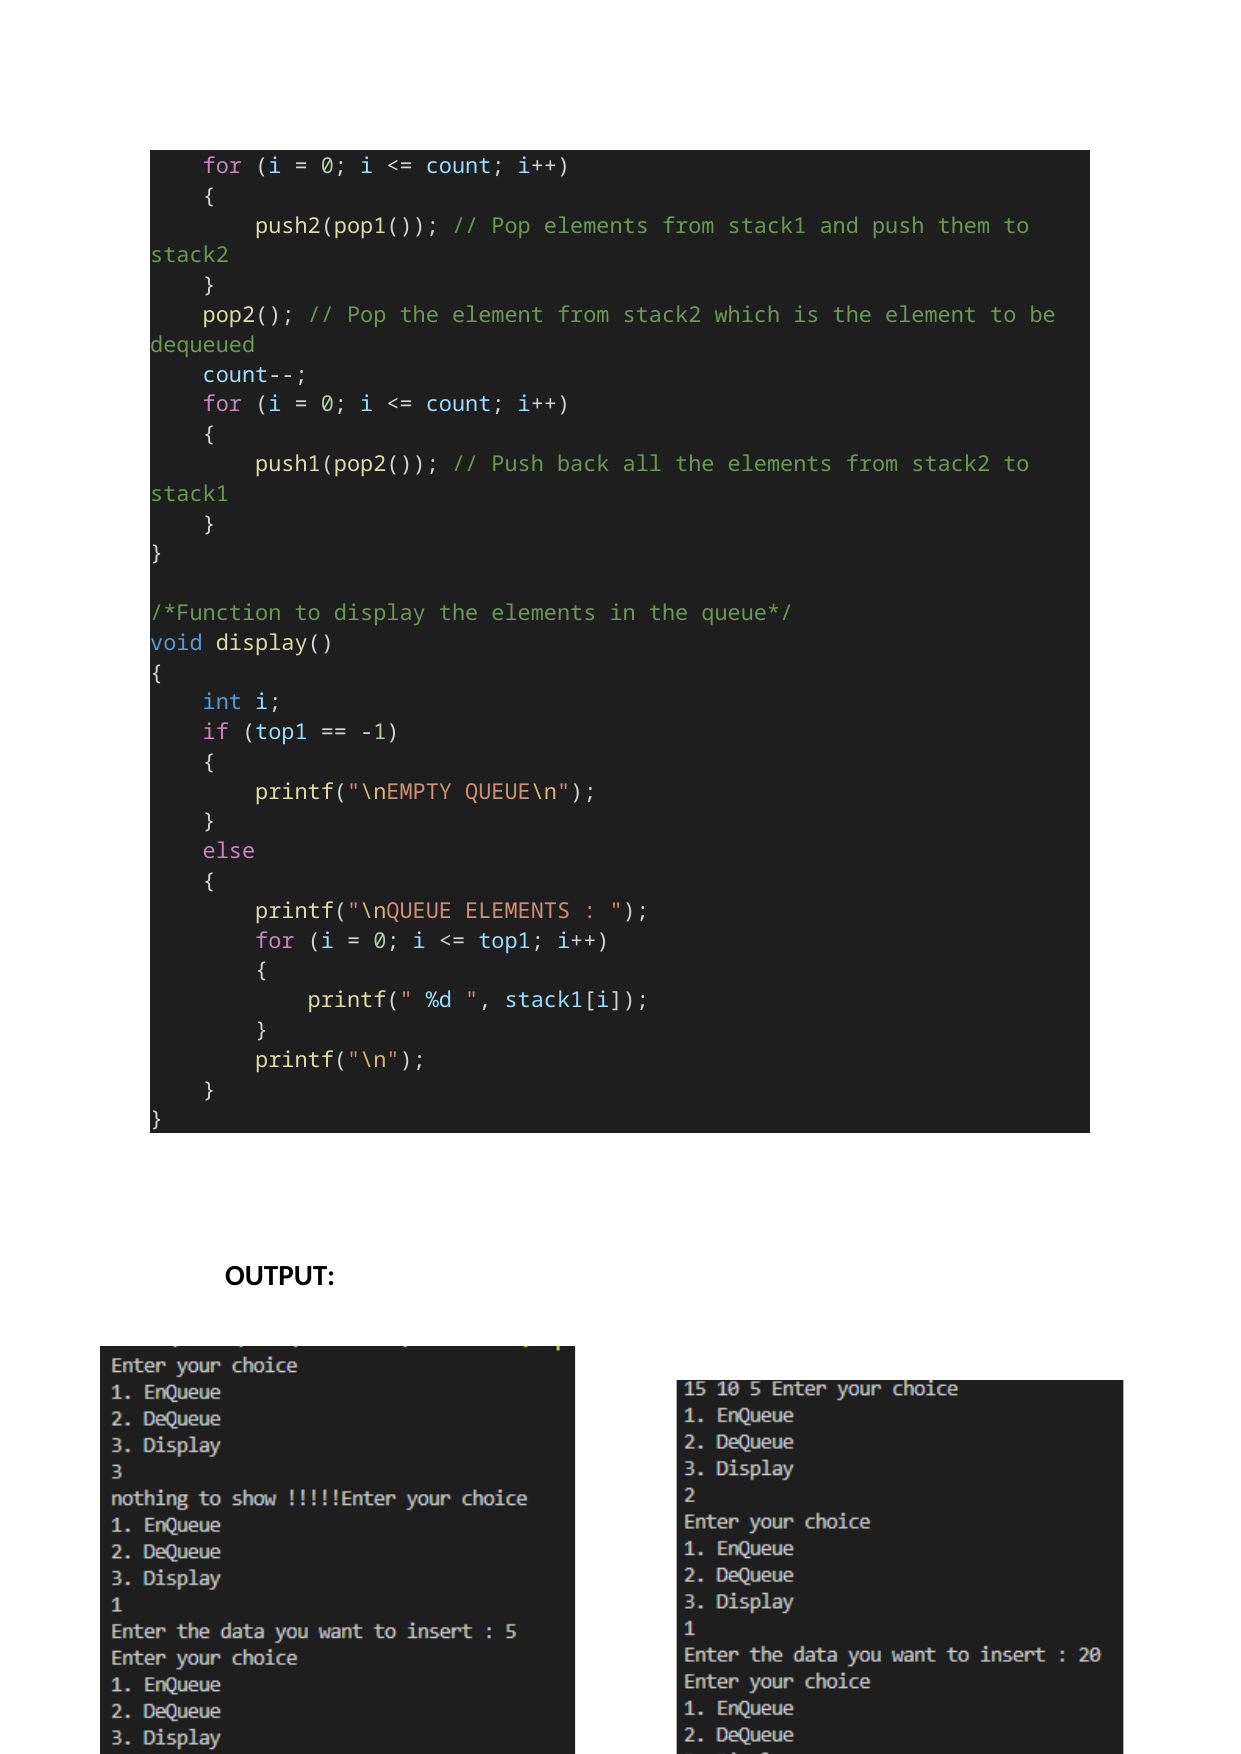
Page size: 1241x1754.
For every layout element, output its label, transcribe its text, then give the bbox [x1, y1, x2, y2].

text pop2(); // Pop the element from stack2 which is the element to be dequeued [150, 299, 1090, 358]
text push2(pop1()); // Pop elements from stack1 and push them to stack2 [150, 209, 1090, 269]
text printf("\n"); [150, 1044, 1090, 1073]
text } [150, 1103, 1090, 1133]
text else [150, 835, 1090, 865]
text /*Function to display the elements in the queue*/ [150, 597, 1090, 627]
text { [150, 656, 1090, 686]
text } [150, 269, 1090, 299]
text printf(" %d ", stack1[i]); [150, 984, 1090, 1014]
text { [150, 954, 1090, 984]
text int i; [150, 686, 1090, 716]
text { [150, 180, 1090, 209]
text for (i = 0; i <= top1; i++) [150, 924, 1090, 954]
text } [150, 1073, 1090, 1103]
picture [676, 1380, 1124, 1754]
text push1(pop2()); // Push back all the elements from stack2 to stack1 [150, 448, 1090, 507]
text count--; [150, 358, 1090, 388]
text { [150, 746, 1090, 776]
text } [150, 805, 1090, 835]
text for (i = 0; i <= count; i++) [150, 388, 1090, 418]
text } [150, 537, 1090, 567]
text } [150, 507, 1090, 537]
text printf("\nQUEUE ELEMENTS : "); [150, 895, 1090, 924]
text } [150, 1014, 1090, 1044]
text { [150, 418, 1090, 448]
text { [150, 865, 1090, 895]
text printf("\nEMPTY QUEUE\n"); [150, 776, 1090, 805]
text OUTPUT: [150, 1257, 1090, 1292]
text void display() [150, 627, 1090, 656]
picture [100, 1346, 575, 1754]
text if (top1 == -1) [150, 716, 1090, 746]
text for (i = 0; i <= count; i++) [150, 150, 1090, 180]
